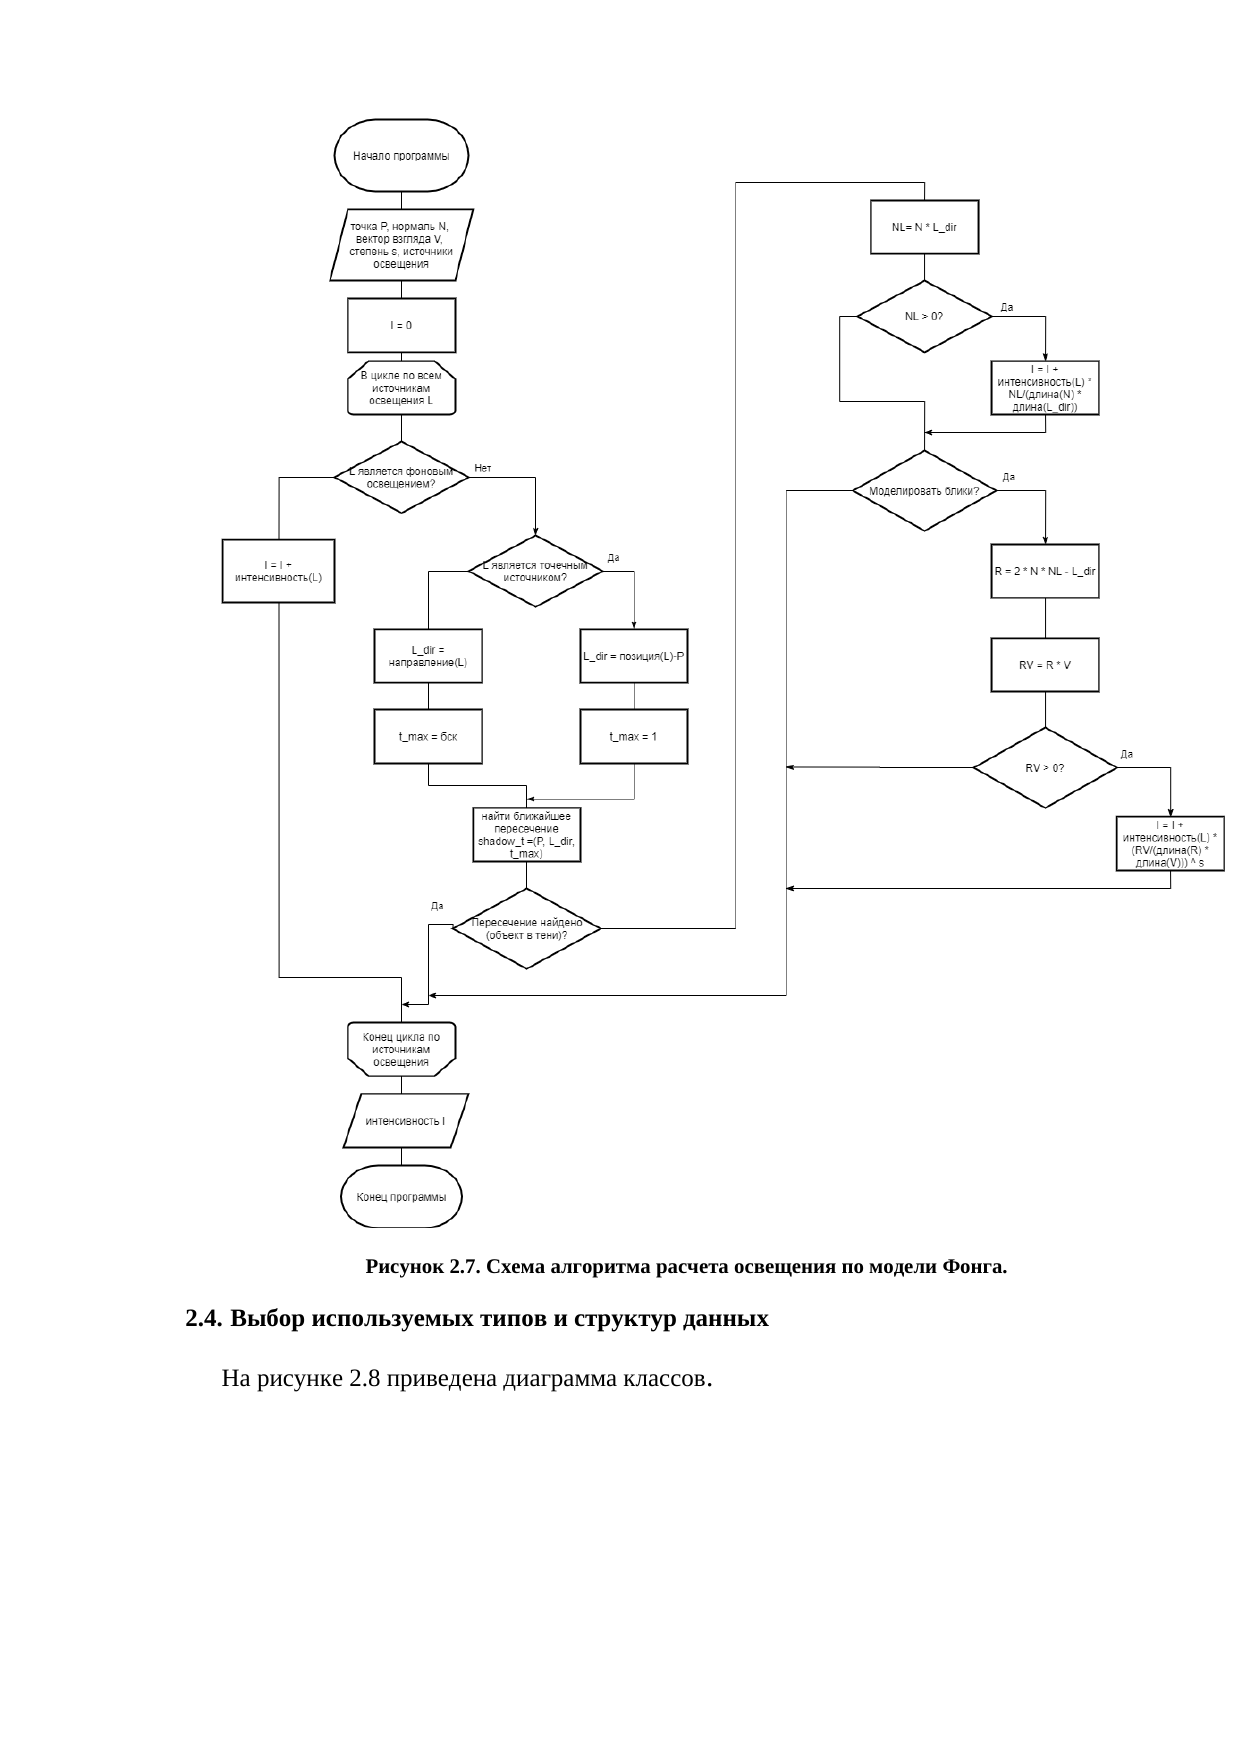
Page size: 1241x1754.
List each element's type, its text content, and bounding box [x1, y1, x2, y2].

text Рисунок 2.7. Схема алгоритма расчета освещения по модели Фонга. [148, 1254, 1152, 1278]
subtitle Выбор используемых типов и структур данных [185, 1303, 1152, 1332]
picture [221, 118, 1225, 1228]
text На рисунке 2.8 приведена диаграмма классов. [148, 1359, 1152, 1392]
